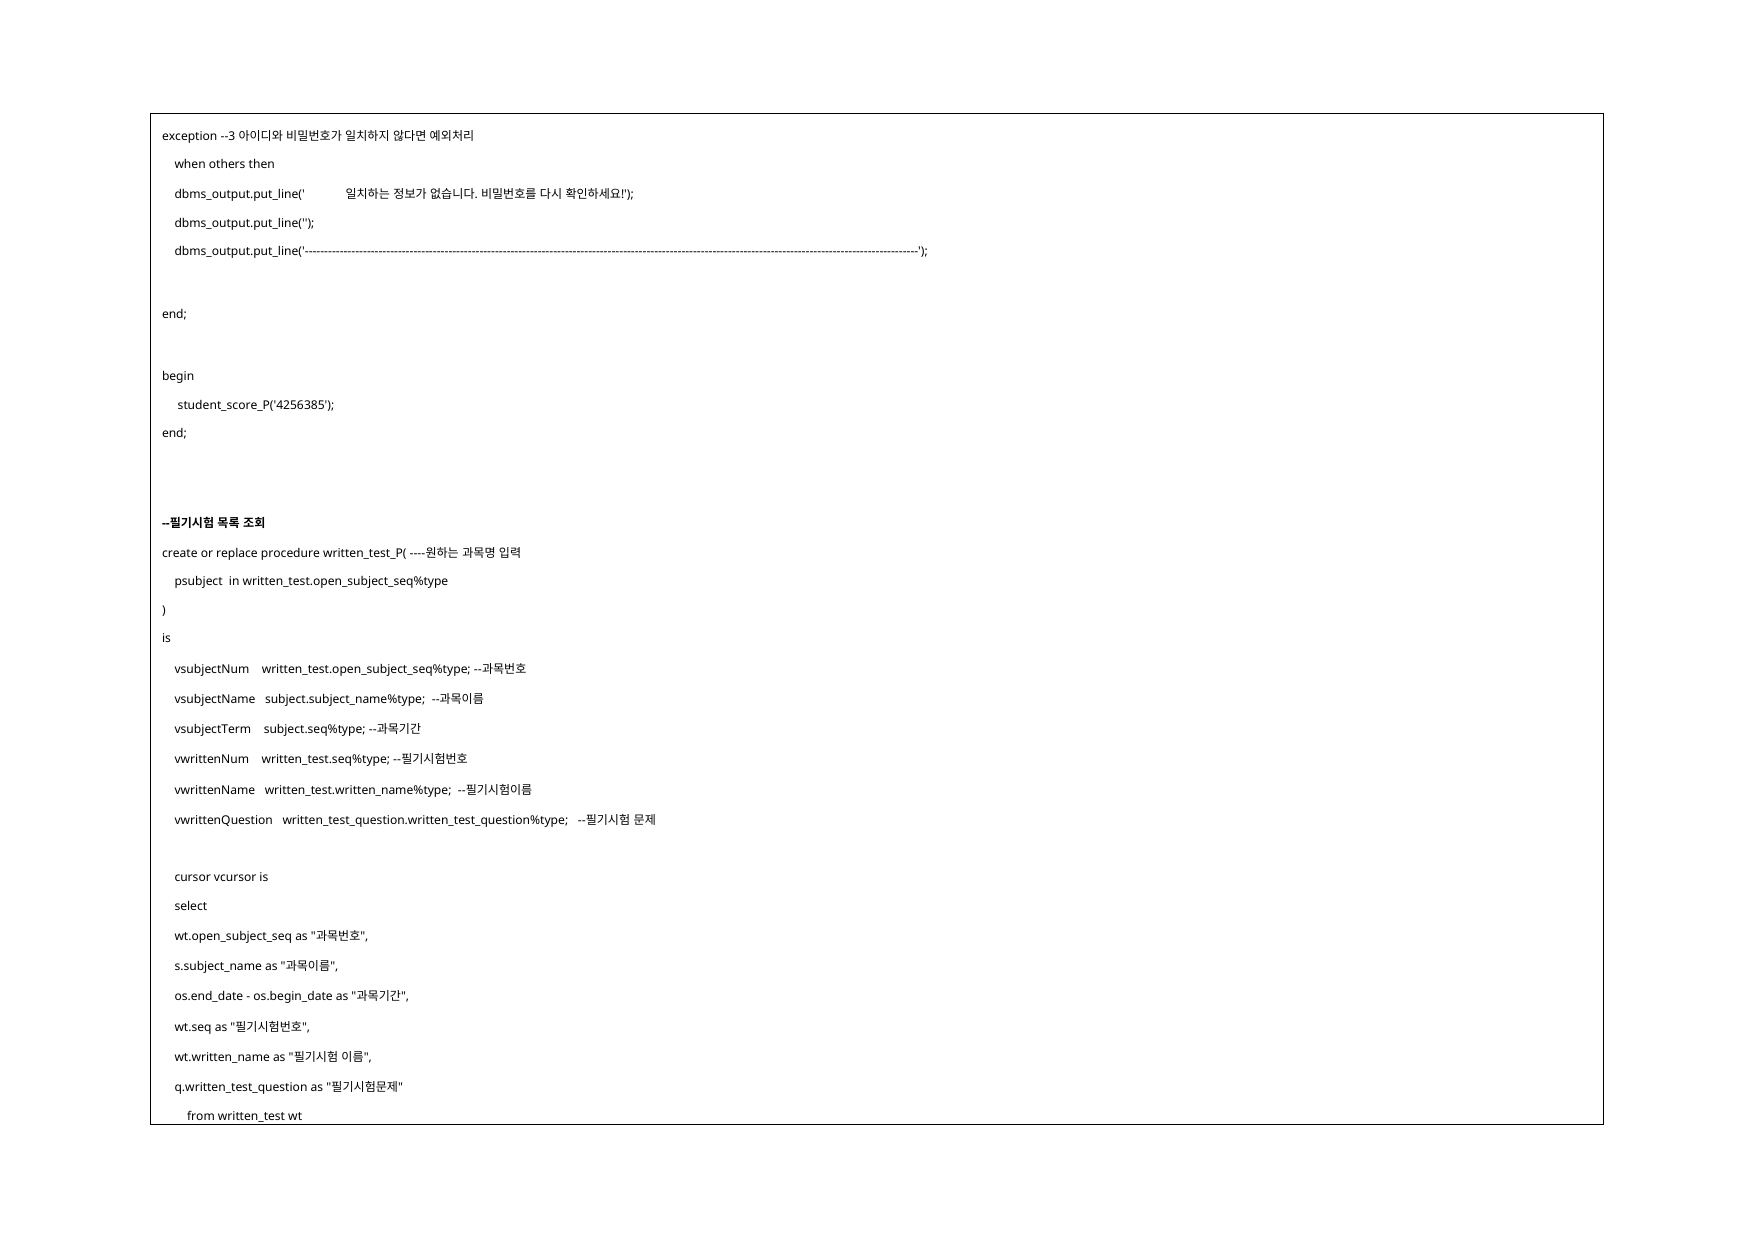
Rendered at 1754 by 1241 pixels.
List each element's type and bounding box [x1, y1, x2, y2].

table_cell [151, 114, 1603, 1124]
